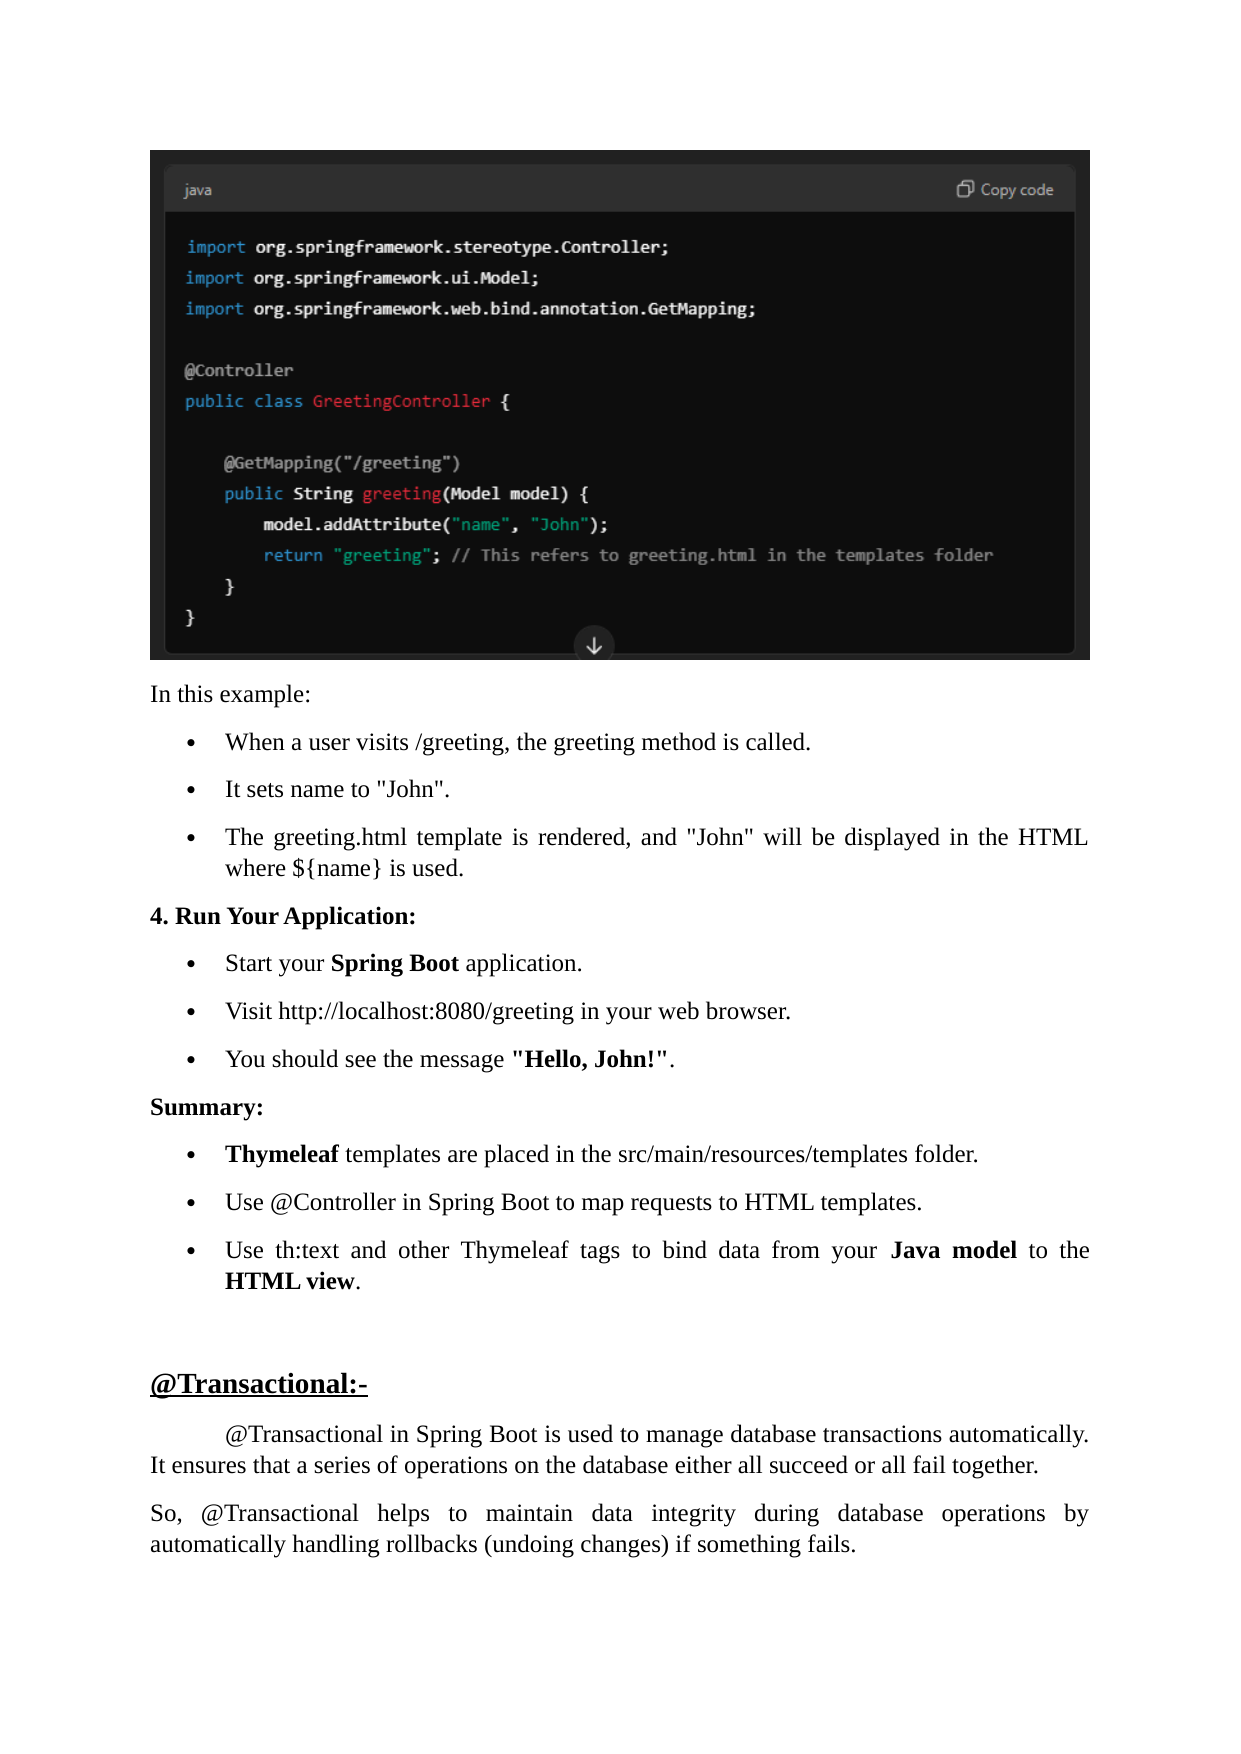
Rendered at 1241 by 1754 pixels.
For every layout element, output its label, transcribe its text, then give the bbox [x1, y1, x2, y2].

text @Transactional in Spring Boot is used to manage database transactions automatically. It ensures that a series of operations on the database either all succeed or all fail together. [150, 1419, 1090, 1479]
text So, @Transactional helps to maintain data integrity during database operations by automatically handling rollbacks (undoing changes) if something fails. [150, 1498, 1090, 1558]
picture [150, 150, 1090, 660]
list It sets name to "John". [187, 774, 1090, 803]
text @Transactional:- [150, 1366, 1090, 1400]
list When a user visits /greeting, the greeting method is called. [187, 727, 1090, 755]
text Summary: [150, 1092, 1090, 1120]
list Use @Controller in Spring Boot to map requests to HTML templates. [187, 1187, 1090, 1216]
list Start your Spring Boot application. [187, 948, 1090, 977]
text In this example: [150, 679, 1090, 708]
text 4. Run Your Application: [150, 901, 1090, 929]
list Use th:text and other Thymeleaf tags to bind data from your Java model to the HTML view. [187, 1235, 1090, 1294]
list Thymeleaf templates are placed in the src/main/resources/templates folder. [187, 1139, 1090, 1168]
list Visit http://localhost:8080/greeting in your web browser. [187, 996, 1090, 1025]
list The greeting.html template is rendered, and "John" will be displayed in the HTML where ${name} is used. [187, 822, 1090, 882]
list You should see the message "Hello, John!". [187, 1044, 1090, 1073]
